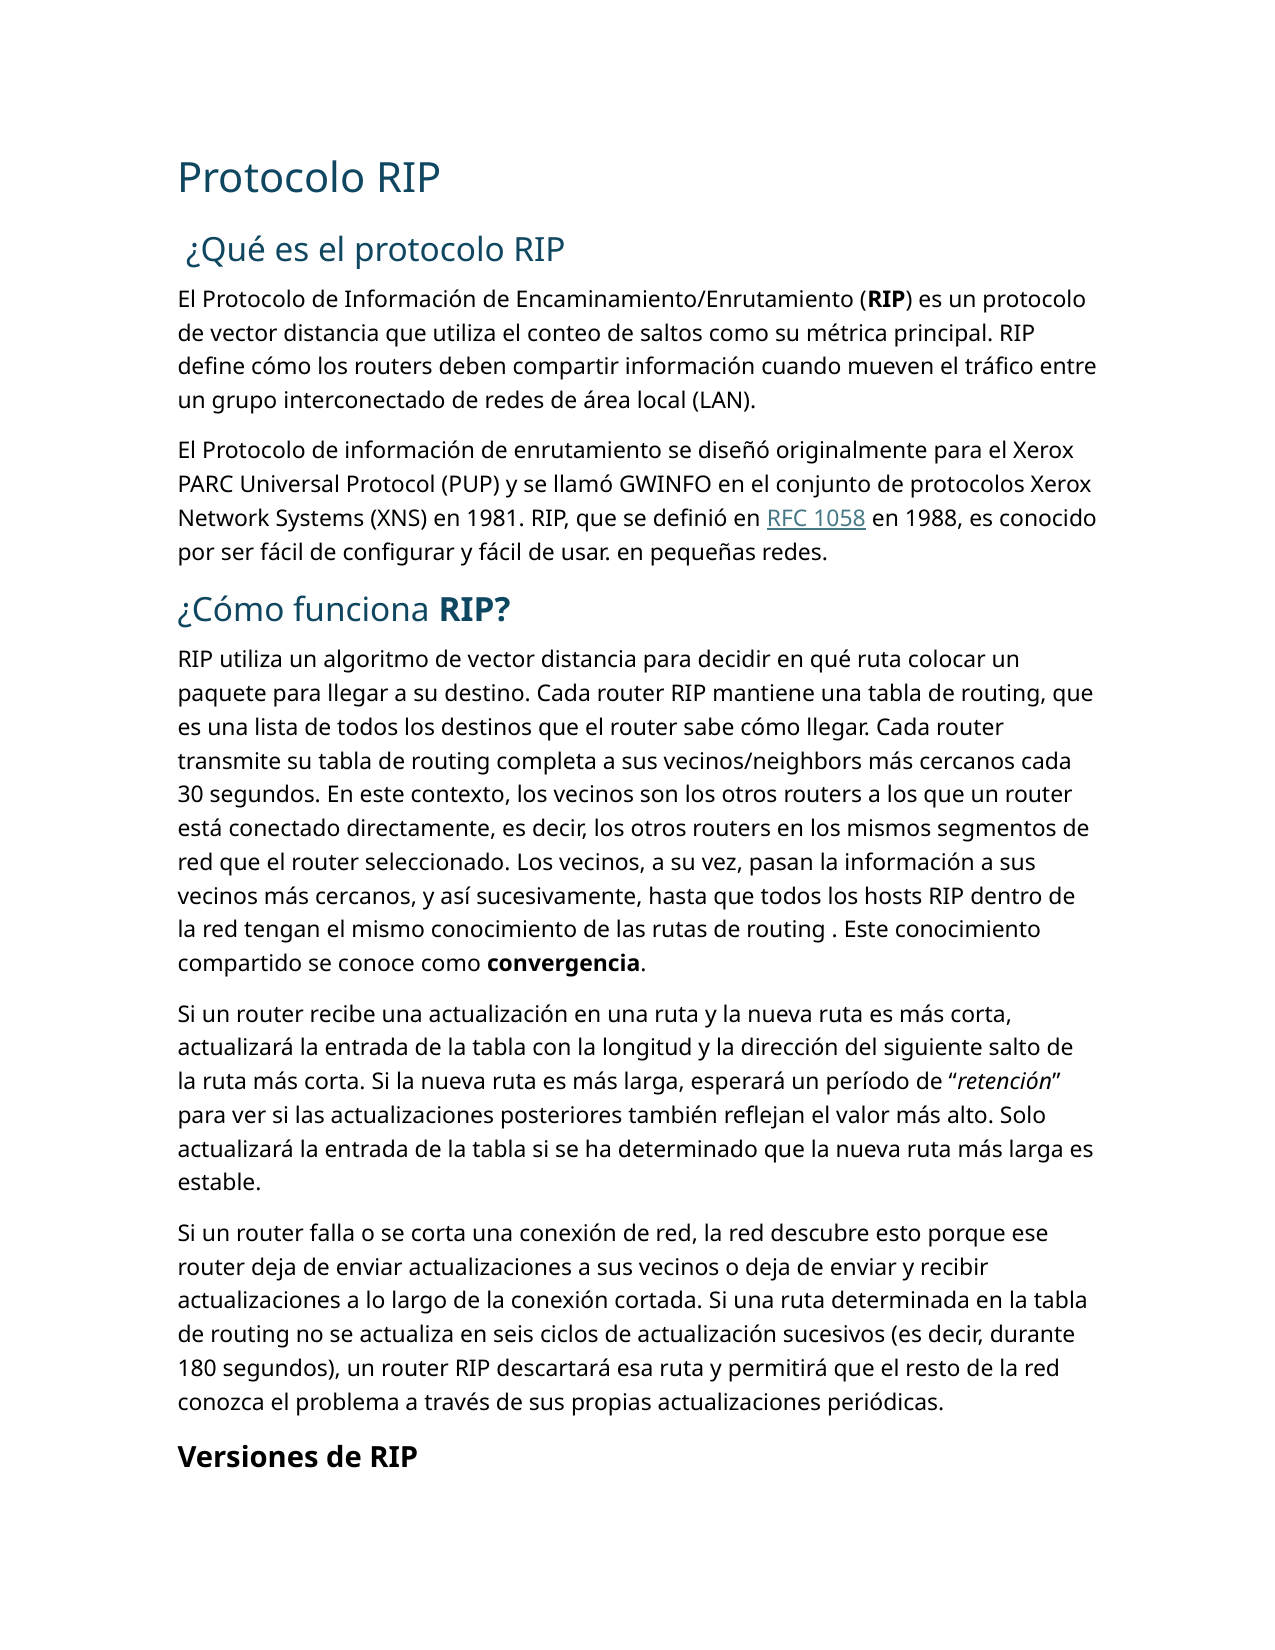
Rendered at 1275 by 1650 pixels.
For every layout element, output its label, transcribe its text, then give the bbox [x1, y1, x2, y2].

text El Protocolo de Información de Encaminamiento/Enrutamiento (RIP) es un protocolo de vector distancia que utiliza el conteo de saltos como su métrica principal. RIP define cómo los routers deben compartir información cuando mueven el tráfico entre un grupo interconectado de redes de área local (LAN). [177, 283, 1098, 415]
text Si un router falla o se corta una conexión de red, la red descubre esto porque ese router deja de enviar actualizaciones a sus vecinos o deja de enviar y recibir actualizaciones a lo largo de la conexión cortada. Si una ruta determinada en la tabla de routing no se actualiza en seis ciclos de actualización sucesivos (es decir, durante 180 segundos), un router RIP descartará esa ruta y permitirá que el resto de la red conozca el problema a través de sus propias actualizaciones periódicas. [177, 1217, 1098, 1417]
text Si un router recibe una actualización en una ruta y la nueva ruta es más corta, actualizará la entrada de la tabla con la longitud y la dirección del siguiente salto de la ruta más corta. Si la nueva ruta es más larga, esperará un período de “retención” para ver si las actualizaciones posteriores también reflejan el valor más alto. Solo actualizará la entrada de la tabla si se ha determinado que la nueva ruta más larga es estable. [177, 998, 1098, 1198]
subtitle ¿Cómo funciona RIP? [177, 586, 1098, 632]
subtitle ¿Qué es el protocolo RIP [177, 226, 1098, 271]
text El Protocolo de información de enrutamiento se diseñó originalmente para el Xerox PARC Universal Protocol (PUP) y se llamó GWINFO en el conjunto de protocolos Xerox Network Systems (XNS) en 1981. RIP, que se definió en RFC 1058 en 1988, es conocido por ser fácil de configurar y fácil de usar. en pequeñas redes. [177, 434, 1098, 567]
text Versiones de RIP [177, 1436, 1098, 1476]
text RIP utiliza un algoritmo de vector distancia para decidir en qué ruta colocar un paquete para llegar a su destino. Cada router RIP mantiene una tabla de routing, que es una lista de todos los destinos que el router sabe cómo llegar. Cada router transmite su tabla de routing completa a sus vecinos/neighbors más cercanos cada 30 segundos. En este contexto, los vecinos son los otros routers a los que un router está conectado directamente, es decir, los otros routers en los mismos segmentos de red que el router seleccionado. Los vecinos, a su vez, pasan la información a sus vecinos más cercanos, y así sucesivamente, hasta que todos los hosts RIP dentro de la red tengan el mismo conocimiento de las rutas de routing . Este conocimiento compartido se conoce como convergencia. [177, 643, 1098, 978]
subtitle Protocolo RIP [177, 148, 1098, 204]
